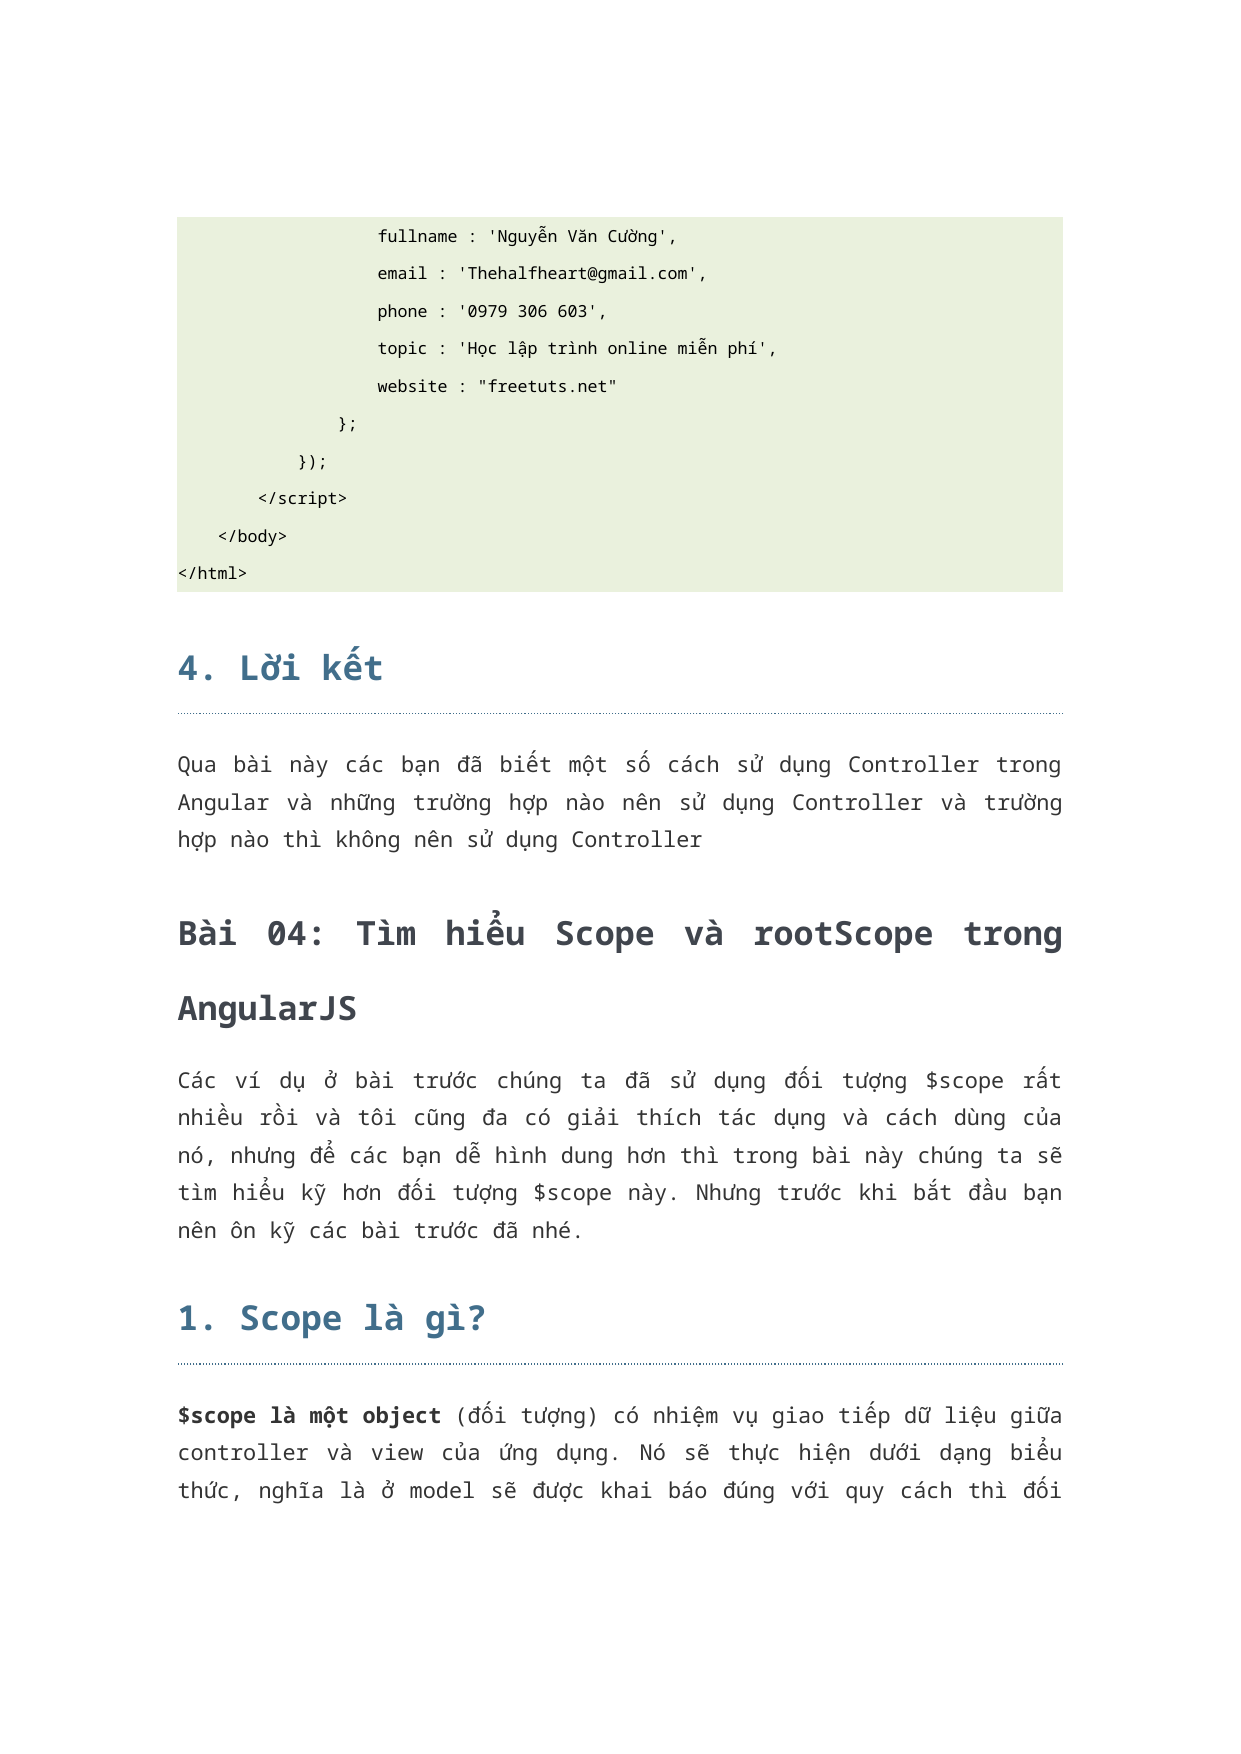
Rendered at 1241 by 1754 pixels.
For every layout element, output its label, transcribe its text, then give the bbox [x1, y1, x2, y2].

text 1. Scope là gì? [177, 1280, 1063, 1365]
text Các ví dụ ở bài trước chúng ta đã sử dụng đối tượng $scope rất nhiều rồi và tôi cũng đa có giải thích tác dụng và cách dùng của nó, nhưng để các bạn dễ hình dung hơn thì trong bài này chúng ta sẽ tìm hiểu kỹ hơn đối tượng $scope này. Nhưng trước khi bắt đầu bạn nên ôn kỹ các bài trước đã nhé. [177, 1061, 1063, 1248]
text Qua bài này các bạn đã biết một số cách sử dụng Controller trong Angular và những trường hợp nào nên sử dụng Controller và trường hợp nào thì không nên sử dụng Controller [177, 745, 1063, 858]
text 4. Lời kết [177, 629, 1063, 714]
text Bài 04: Tìm hiểu Scope và rootScope trong AngularJS [177, 895, 1063, 1045]
